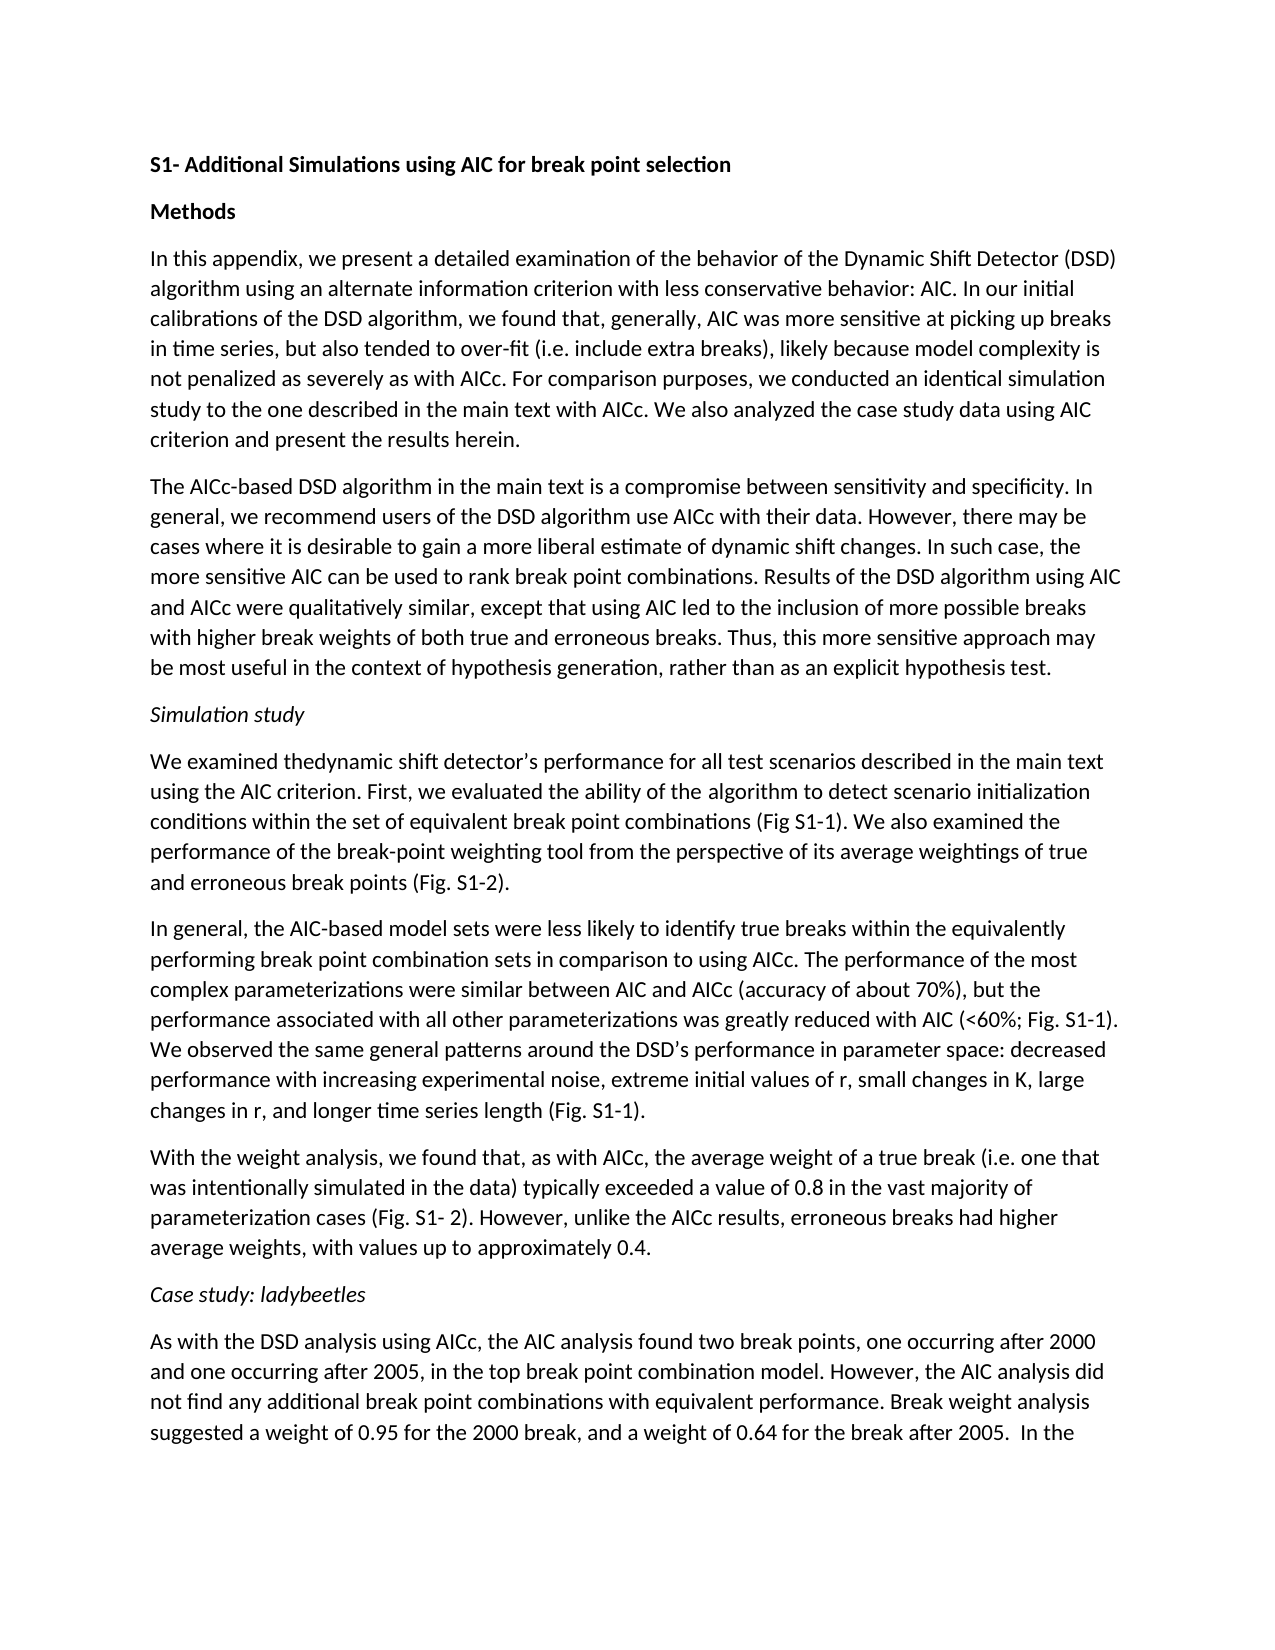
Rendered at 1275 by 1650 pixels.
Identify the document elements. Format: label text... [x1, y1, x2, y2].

text The AICc-based DSD algorithm in the main text is a compromise between sensitivity and specificity. In general, we recommend users of the DSD algorithm use AICc with their data. However, there may be cases where it is desirable to gain a more liberal estimate of dynamic shift changes. In such case, the more sensitive AIC can be used to rank break point combinations. Results of the DSD algorithm using AIC and AICc were qualitatively similar, except that using AIC led to the inclusion of more possible breaks with higher break weights of both true and erroneous breaks. Thus, this more sensitive approach may be most useful in the context of hypothesis generation, rather than as an explicit hypothesis test. [150, 472, 1125, 681]
text In general, the AIC-based model sets were less likely to identify true breaks within the equivalently performing break point combination sets in comparison to using AICc. The performance of the most complex parameterizations were similar between AIC and AICc (accuracy of about 70%), but the performance associated with all other parameterizations was greatly reduced with AIC (<60%; Fig. S1-1). We observed the same general patterns around the DSD’s performance in parameter space: decreased performance with increasing experimental noise, extreme initial values of r, small changes in K, large changes in r, and longer time series length (Fig. S1-1). [150, 914, 1125, 1124]
text With the weight analysis, we found that, as with AICc, the average weight of a true break (i.e. one that was intentionally simulated in the data) typically exceeded a value of 0.8 in the vast majority of parameterization cases (Fig. S1- 2). However, unlike the AICc results, erroneous breaks had higher average weights, with values up to approximately 0.4. [150, 1143, 1125, 1261]
text Methods [150, 197, 1125, 225]
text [150, 1327, 1125, 1446]
text Simulation study [150, 700, 1125, 728]
text Case study: ladybeetles [150, 1280, 1125, 1308]
text S1- Additional Simulations using AIC for break point selection [150, 150, 1125, 178]
text We examined thedynamic shift detector’s performance for all test scenarios described in the main text using the AIC criterion. First, we evaluated the ability of the algorithm to detect scenario initialization conditions within the set of equivalent break point combinations (Fig S1-1). We also examined the performance of the break-point weighting tool from the perspective of its average weightings of true and erroneous break points (Fig. S1-2). [150, 747, 1125, 896]
text In this appendix, we present a detailed examination of the behavior of the Dynamic Shift Detector (DSD) algorithm using an alternate information criterion with less conservative behavior: AIC. In our initial calibrations of the DSD algorithm, we found that, generally, AIC was more sensitive at picking up breaks in time series, but also tended to over-fit (i.e. include extra breaks), likely because model complexity is not penalized as severely as with AICc. For comparison purposes, we conducted an identical simulation study to the one described in the main text with AICc. We also analyzed the case study data using AIC criterion and present the results herein. [150, 244, 1125, 453]
